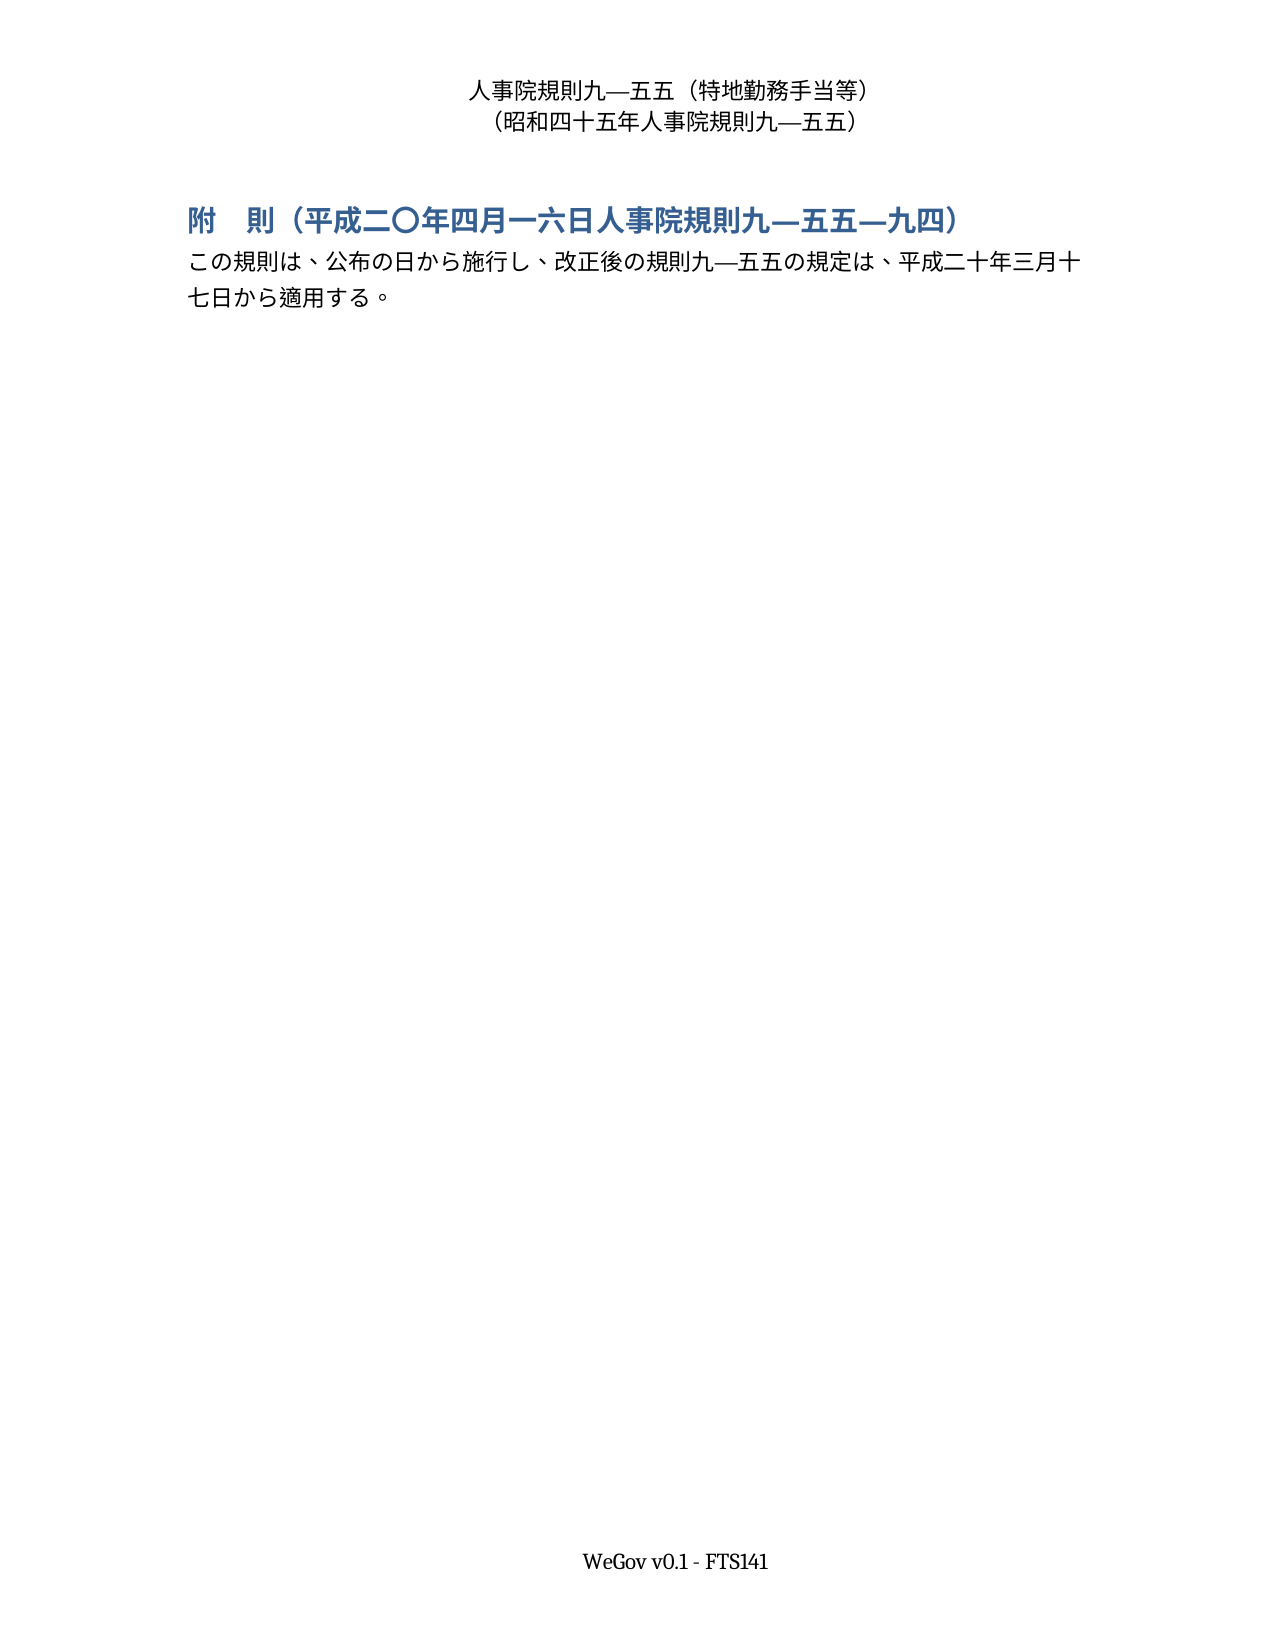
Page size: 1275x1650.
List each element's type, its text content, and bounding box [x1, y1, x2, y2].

subtitle 附 則（平成二〇年四月一六日人事院規則九―五五―九四） [187, 200, 1087, 240]
text この規則は、公布の日から施行し、改正後の規則九―五五の規定は、平成二十年三月十七日から適用する。 [187, 246, 1087, 313]
